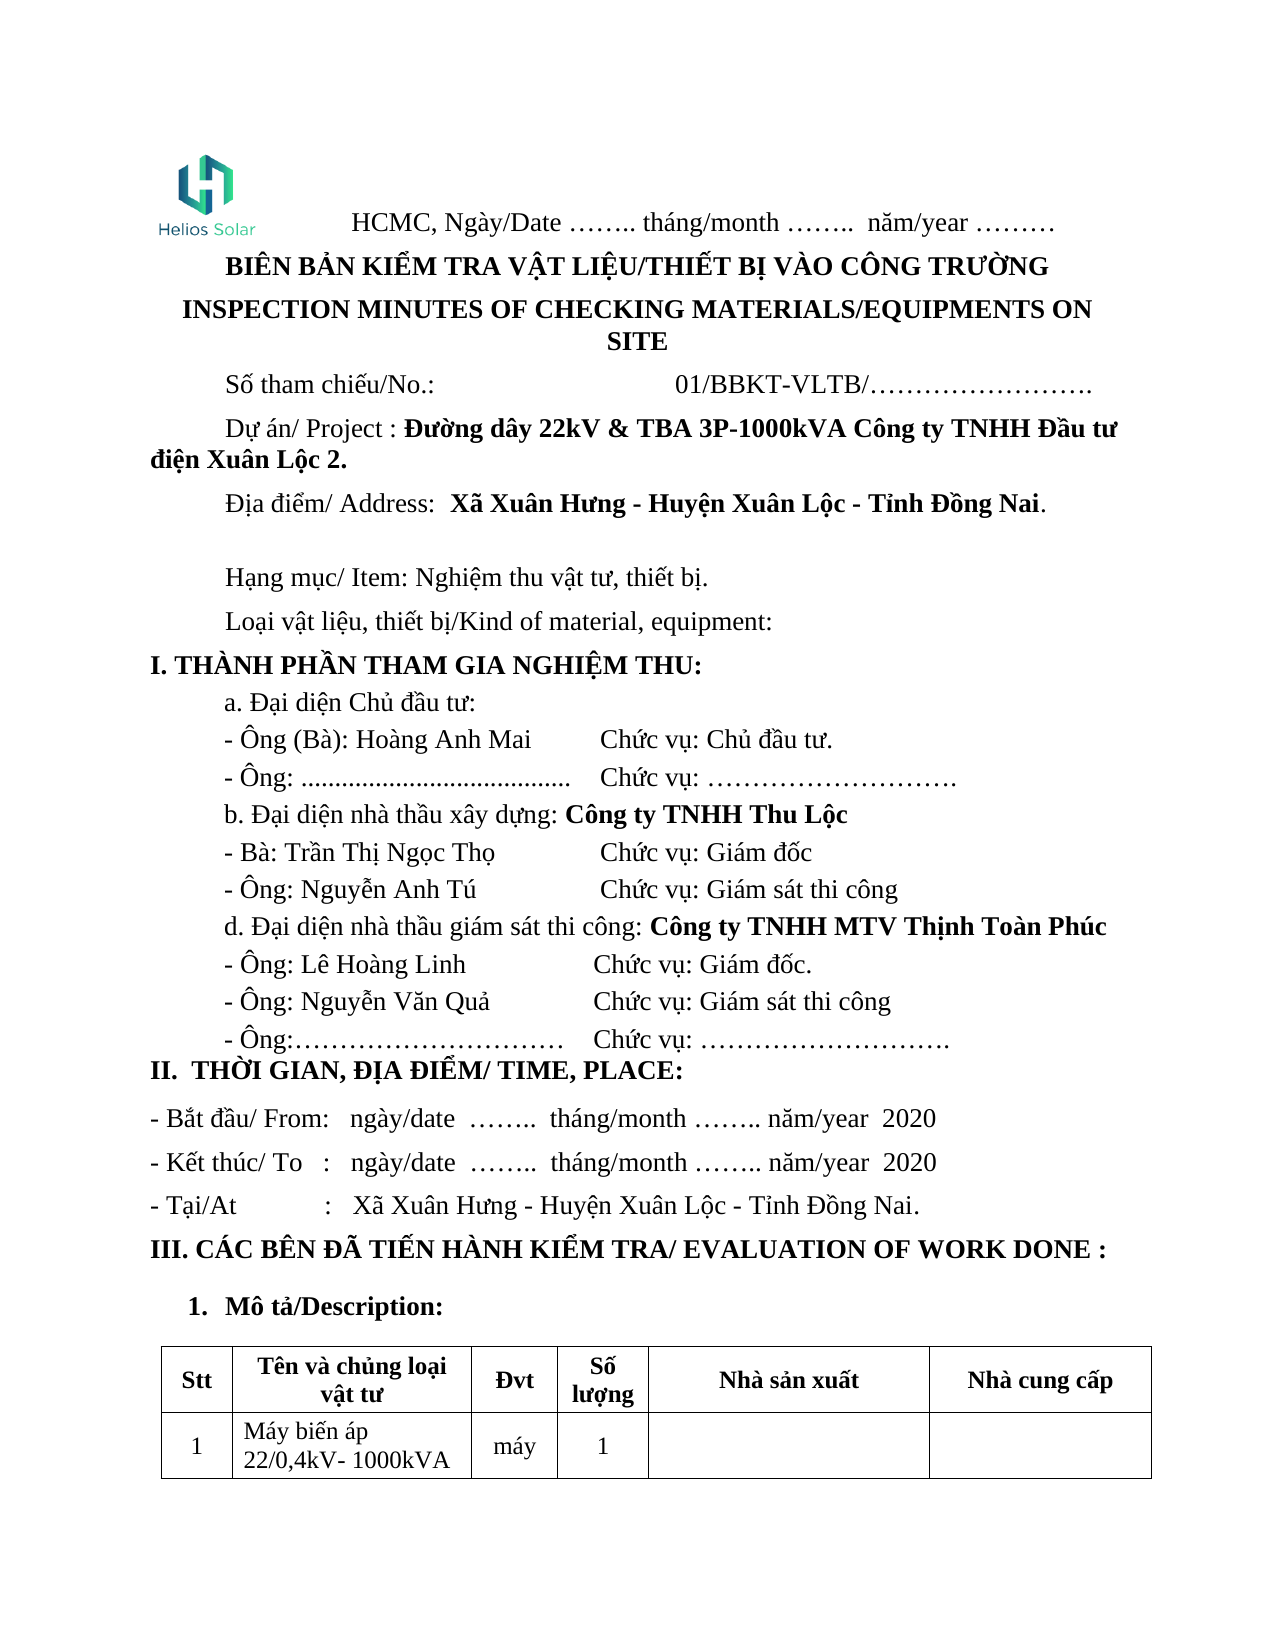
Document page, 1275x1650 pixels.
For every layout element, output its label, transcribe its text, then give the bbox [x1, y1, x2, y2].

table_cell [930, 1413, 1151, 1477]
text Hạng mục/ Item: Nghiệm thu vật tư, thiết bị. [150, 561, 1125, 593]
table_header Stt [162, 1347, 232, 1412]
text HCMC, Ngày/Date …….. tháng/month …….. năm/year ……… [264, 206, 1125, 237]
table_cell [649, 1413, 929, 1477]
text Số tham chiếu/No.: 01/BBKT-VLTB/……………………. [150, 368, 1125, 399]
text - Ông: ........................................ Chức vụ: ………………………. [150, 761, 1125, 792]
table_cell Máy biến áp 22/0,4kV- 1000kVA [233, 1413, 471, 1477]
text - Ông (Bà): Hoàng Anh Mai Chức vụ: Chủ đầu tư. [150, 723, 1125, 755]
text - Ông: Nguyễn Anh Tú Chức vụ: Giám sát thi công [150, 873, 1125, 904]
text - Tại/At : Xã Xuân Hưng - Huyện Xuân Lộc - Tỉnh Đồng Nai. [150, 1189, 1125, 1221]
text II. THỜI GIAN, ĐỊA ĐIỂM/ TIME, PLACE: [150, 1054, 1125, 1085]
text III. CÁC BÊN ĐÃ TIẾN HÀNH KIỂM TRA/ EVALUATION OF WORK DONE : [150, 1233, 1125, 1264]
text Địa điểm/ Address: Xã Xuân Hưng - Huyện Xuân Lộc - Tỉnh Đồng Nai. [150, 487, 1125, 549]
table_cell máy [472, 1413, 557, 1477]
table_cell 1 [558, 1413, 648, 1477]
text I. THÀNH PHẦN THAM GIA NGHIỆM THU: [150, 649, 1125, 680]
table_header Đvt [472, 1347, 557, 1412]
text Dự án/ Project : Đường dây 22kV & TBA 3P-1000kVA Công ty TNHH Đầu tư điện Xuân Lộc 2. [150, 412, 1125, 474]
table_header Số lượng [558, 1347, 648, 1412]
table_header Tên và chủng loại vật tư [233, 1347, 471, 1412]
table_cell 1 [162, 1413, 232, 1477]
text Loại vật liệu, thiết bị/Kind of material, equipment: [150, 605, 1125, 636]
text - Ông: Nguyễn Văn Quả Chức vụ: Giám sát thi công [150, 985, 1125, 1016]
text - Bà: Trần Thị Ngọc Thọ Chức vụ: Giám đốc [150, 836, 1125, 867]
picture [150, 150, 264, 246]
text a. Đại diện Chủ đầu tư: [150, 686, 1125, 717]
text - Ông:………………………… Chức vụ: ………………………. [150, 1023, 1125, 1054]
text b. Đại diện nhà thầu xây dựng: Công ty TNHH Thu Lộc [150, 798, 1125, 829]
text INSPECTION MINUTES OF CHECKING MATERIALS/EQUIPMENTS ON SITE [150, 293, 1125, 356]
text BIÊN BẢN KIỂM TRA VẬT LIỆU/THIẾT BỊ VÀO CÔNG TRƯỜNG [150, 250, 1125, 281]
text - Ông: Lê Hoàng Linh Chức vụ: Giám đốc. [150, 948, 1125, 979]
table_header Nhà sản xuất [649, 1347, 929, 1412]
list Mô tả/Description: [187, 1289, 1125, 1321]
table_header Nhà cung cấp [930, 1347, 1151, 1412]
text - Kết thúc/ To : ngày/date …….. tháng/month …….. năm/year 2020 [150, 1146, 1125, 1177]
text - Bắt đầu/ From: ngày/date …….. tháng/month …….. năm/year 2020 [150, 1102, 1125, 1133]
text d. Đại diện nhà thầu giám sát thi công: Công ty TNHH MTV Thịnh Toàn Phúc [150, 911, 1125, 942]
